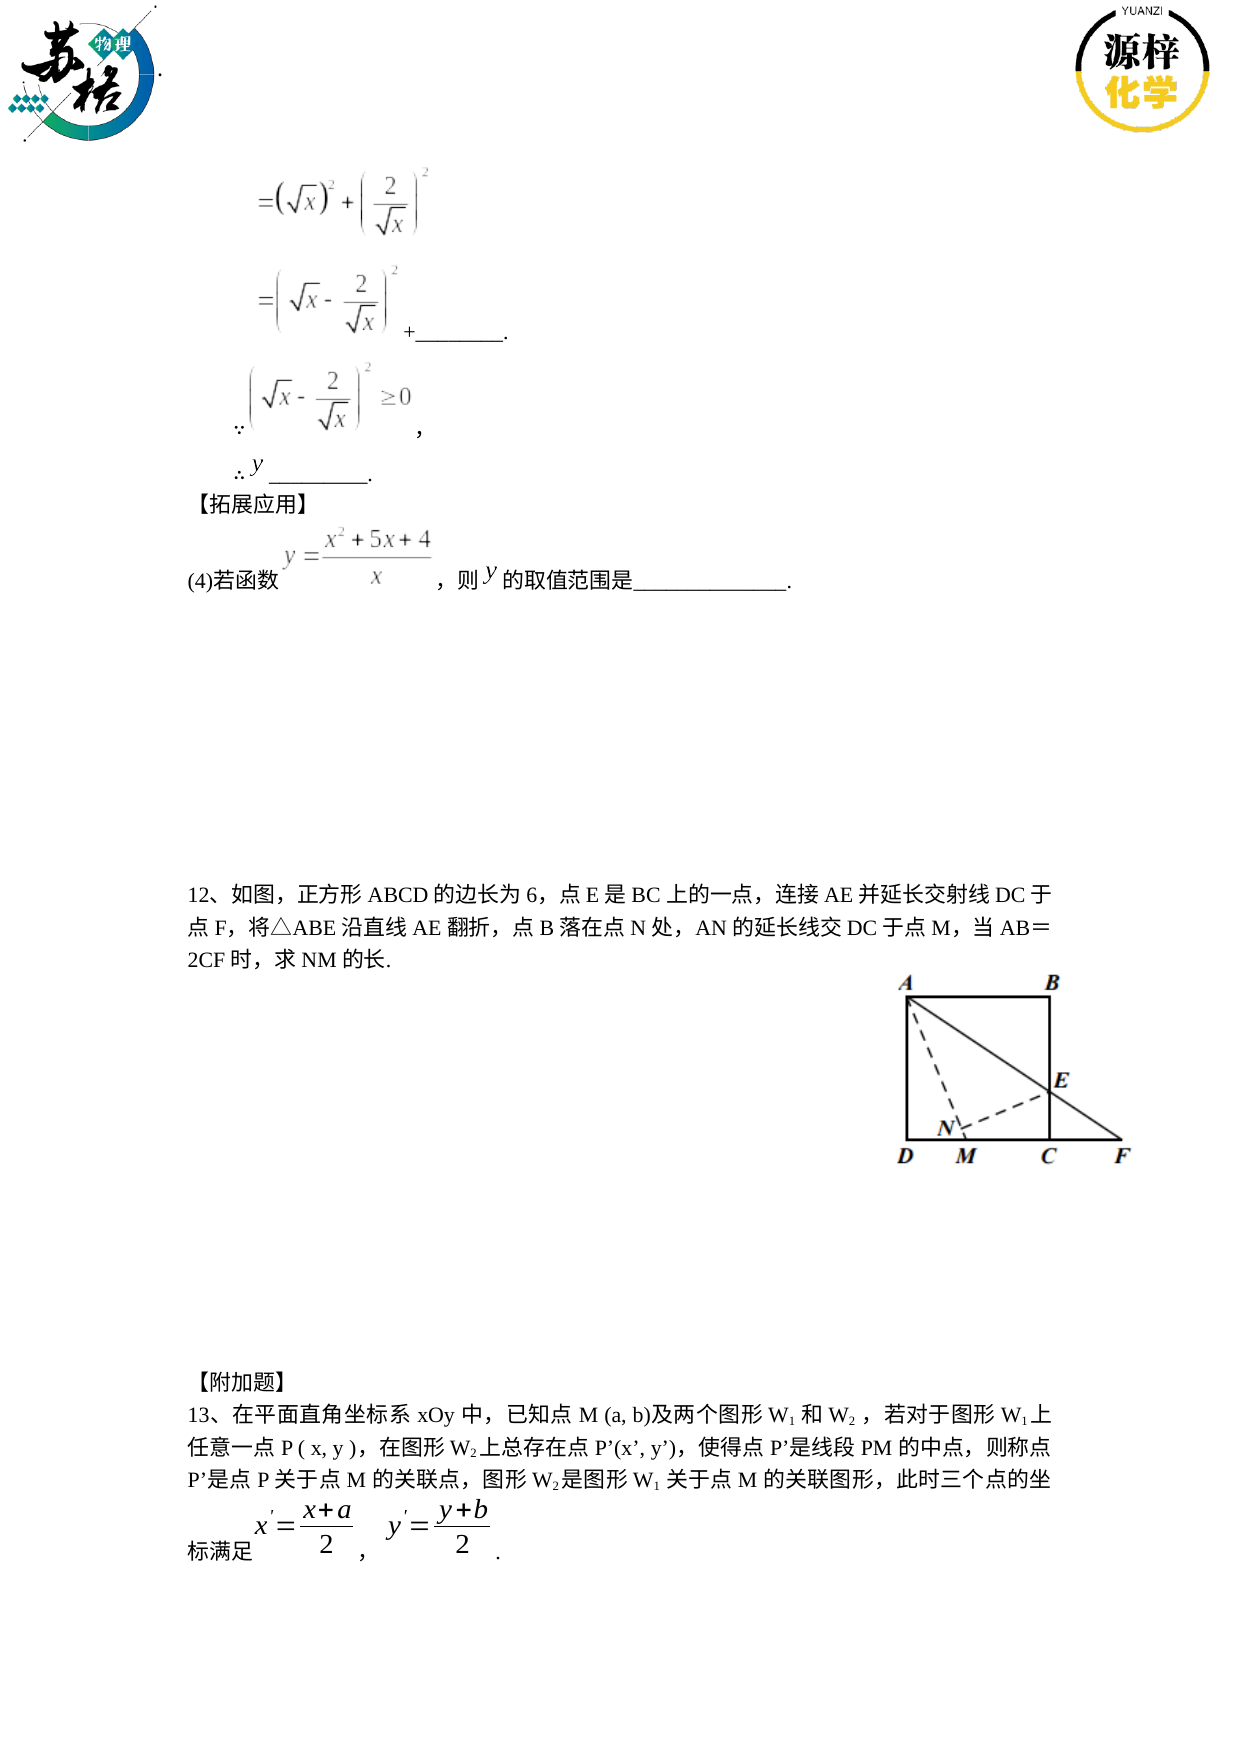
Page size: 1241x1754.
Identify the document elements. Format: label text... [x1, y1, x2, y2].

text 【拓展应用】 [187, 487, 1053, 519]
picture [0, 0, 178, 161]
text 【附加题】 [187, 1364, 1053, 1397]
text (4)若函数，则的取值范围是______________. [187, 519, 1053, 617]
text ∴_________. [187, 454, 1053, 487]
text 13、在平面直角坐标系 xOy 中，已知点 M (a, b)及两个图形W1 和W2 ，若对于图形W1上任意一点 P ( x, y )，在图形W2上总存在点 P’(x’, y’)，使得点 P’是线段 PM 的中点，则称点 P’是点 P 关于点 M 的关联点，图形W2是图形W1 关于点 M 的关联图形，此时三个点的坐标满足， . [187, 1397, 1053, 1592]
picture [1053, 0, 1231, 150]
text 12、如图，正方形 ABCD 的边长为 6，点 E 是 BC 上的一点，连接 AE 并延长交射线 DC 于点 F，将△ABE 沿直线 AE 翻折，点 B 落在点 N 处，AN 的延长线交 DC 于点 M，当 AB＝2CF 时，求 NM 的长. [187, 877, 1053, 974]
picture [881, 964, 1154, 1206]
text ∵， [187, 357, 1053, 454]
text +________. [187, 259, 1053, 357]
